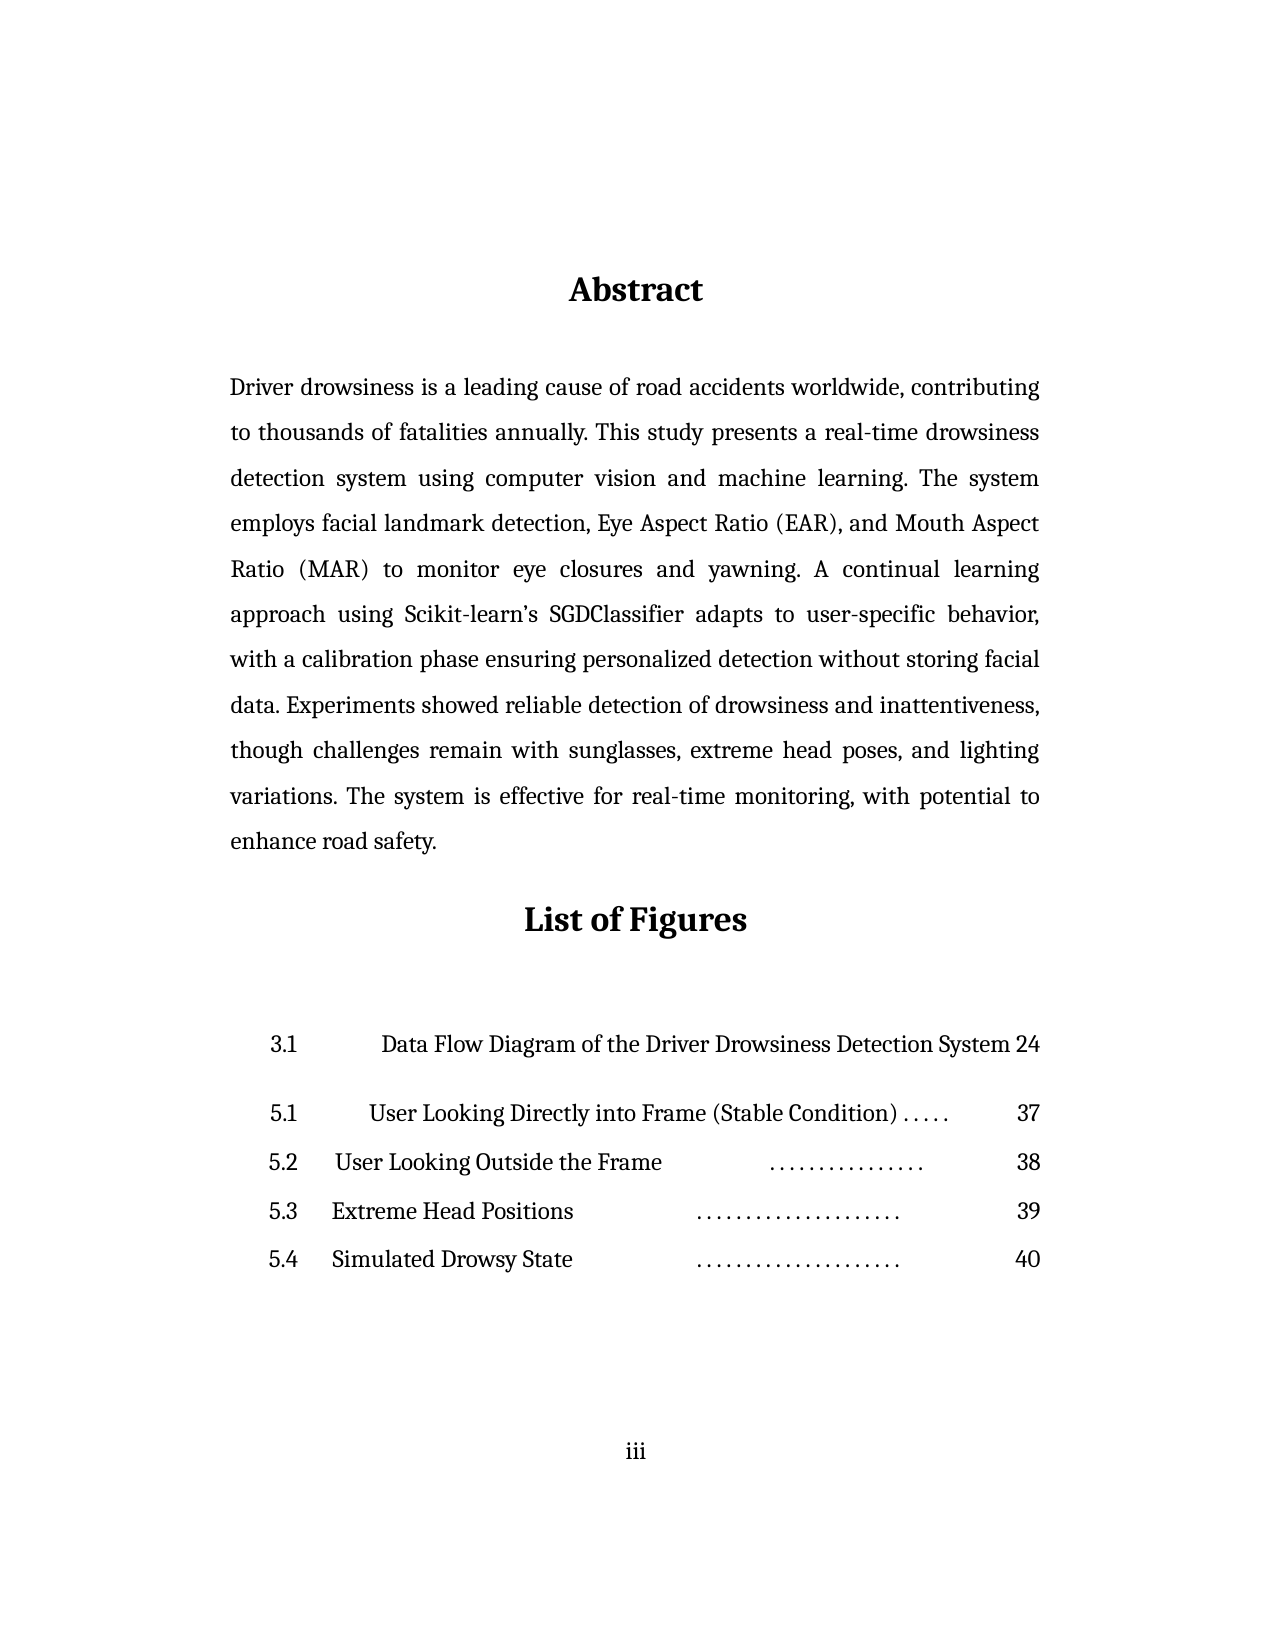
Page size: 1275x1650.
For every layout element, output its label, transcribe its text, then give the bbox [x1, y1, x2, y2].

text 5.4 Simulated Drowsy State . . . . . . . . . . . . . . . . . . . . . 40 [231, 1245, 1040, 1274]
text 5.3 Extreme Head Positions . . . . . . . . . . . . . . . . . . . . . 39 [231, 1197, 1040, 1225]
text 5.2 User Looking Outside the Frame . . . . . . . . . . . . . . . . 38 [231, 1148, 1040, 1177]
text 5.1 User Looking Directly into Frame (Stable Condition) . . . . . 37 [231, 1099, 1040, 1128]
subtitle Abstract [231, 270, 1040, 310]
subtitle List of Figures [231, 899, 1040, 940]
text Driver drowsiness is a leading cause of road accidents worldwide, contributing to thousands of fatalities annually. This study presents a real-time drowsiness detection system using computer vision and machine learning. The system employs facial landmark detection, Eye Aspect Ratio (EAR), and Mouth Aspect Ratio (MAR) to monitor eye closures and yawning. A continual learning approach using Scikit-learn’s SGDClassifier adapts to user-specific behavior, with a calibration phase ensuring personalized detection without storing facial data. Experiments showed reliable detection of drowsiness and inattentiveness, though challenges remain with sunglasses, extreme head poses, and lighting variations. The system is effective for real-time monitoring, with potential to enhance road safety. [229, 373, 1040, 856]
text 3.1 Data Flow Diagram of the Driver Drowsiness Detection System 24 [231, 1030, 1040, 1059]
